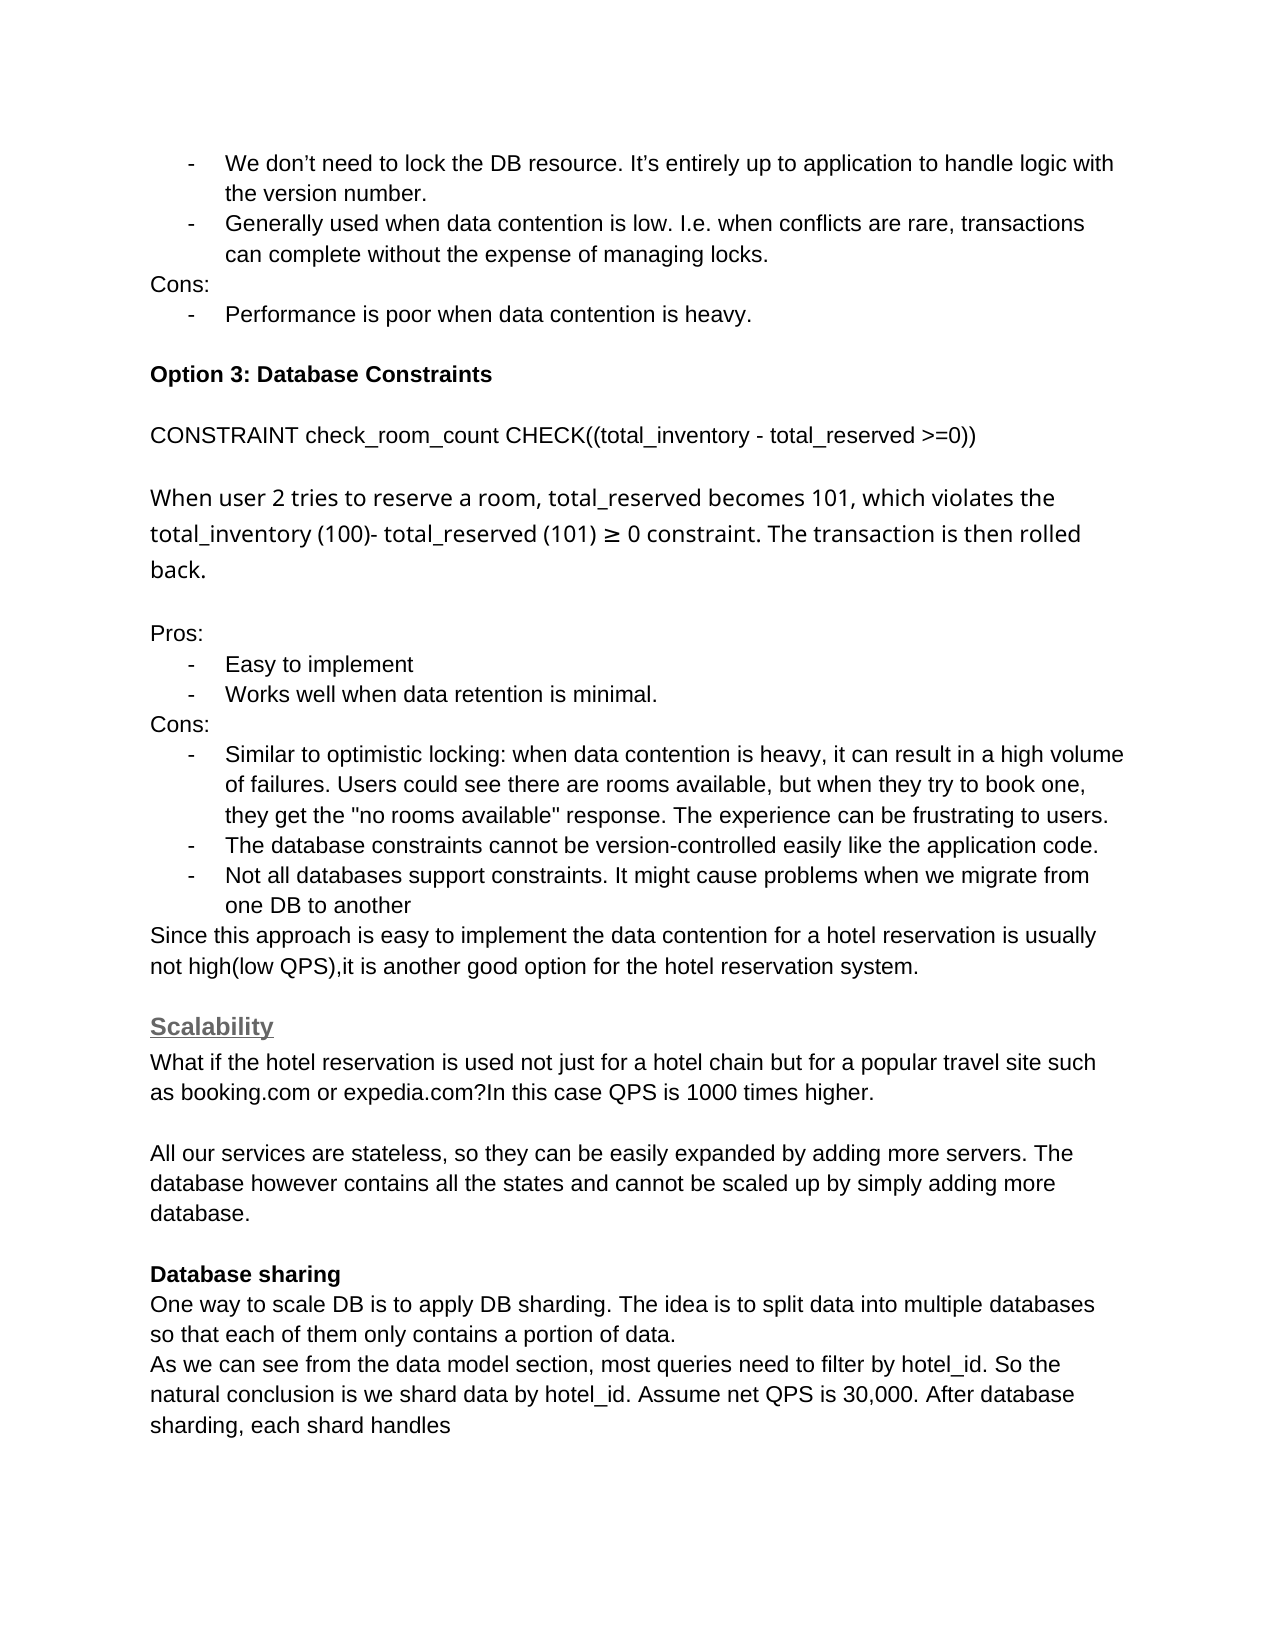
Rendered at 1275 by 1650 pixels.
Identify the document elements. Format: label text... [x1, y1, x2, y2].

list Easy to implement [187, 651, 1125, 677]
text One way to scale DB is to apply DB sharding. The idea is to split data into multiple databases so that each of them only contains a portion of data. [150, 1291, 1125, 1347]
text What if the hotel reservation is used not just for a hotel chain but for a popular travel site such as booking.com or expedia.com?In this case QPS is 1000 times higher. [150, 1049, 1125, 1106]
list We don’t need to lock the DB resource. It’s entirely up to application to handle logic with the version number. [187, 150, 1125, 207]
text Option 3: Database Constraints [150, 361, 1125, 388]
list Works well when data retention is minimal. [187, 681, 1125, 707]
text As we can see from the data model section, most queries need to filter by hotel_id. So the natural conclusion is we shard data by hotel_id. Assume net QPS is 30,000. After database sharding, each shard handles [150, 1351, 1125, 1438]
list Not all databases support constraints. It might cause problems when we migrate from one DB to another [187, 862, 1125, 918]
list Similar to optimistic locking: when data contention is heavy, it can result in a high volume of failures. Users could see there are rooms available, but when they try to book one, they get the "no rooms available" response. The experience can be frustrating to users. [187, 741, 1125, 828]
text Cons: [150, 271, 1125, 297]
text CONSTRAINT check_room_count CHECK((total_inventory - total_reserved >=0)) [150, 422, 1125, 448]
text Since this approach is easy to implement the data contention for a hotel reservation is usually not high(low QPS),it is another good option for the hotel reservation system. [150, 922, 1125, 979]
text Database sharing [150, 1261, 1125, 1287]
subtitle Scalability [150, 1012, 1125, 1041]
text All our services are stateless, so they can be easily expanded by adding more servers. The database however contains all the states and cannot be scaled up by simply adding more database. [150, 1140, 1125, 1226]
text When user 2 tries to reserve a room, total_reserved becomes 101, which violates the total_inventory (100)- total_reserved (101) ≥ 0 constraint. The transaction is then rolled back. [150, 482, 1125, 585]
list Performance is poor when data contention is heavy. [187, 301, 1125, 327]
list Generally used when data contention is low. I.e. when conflicts are rare, transactions can complete without the expense of managing locks. [187, 210, 1125, 267]
list The database constraints cannot be version-controlled easily like the application code. [187, 832, 1125, 858]
text Cons: [150, 711, 1125, 737]
text Pros: [150, 620, 1125, 647]
